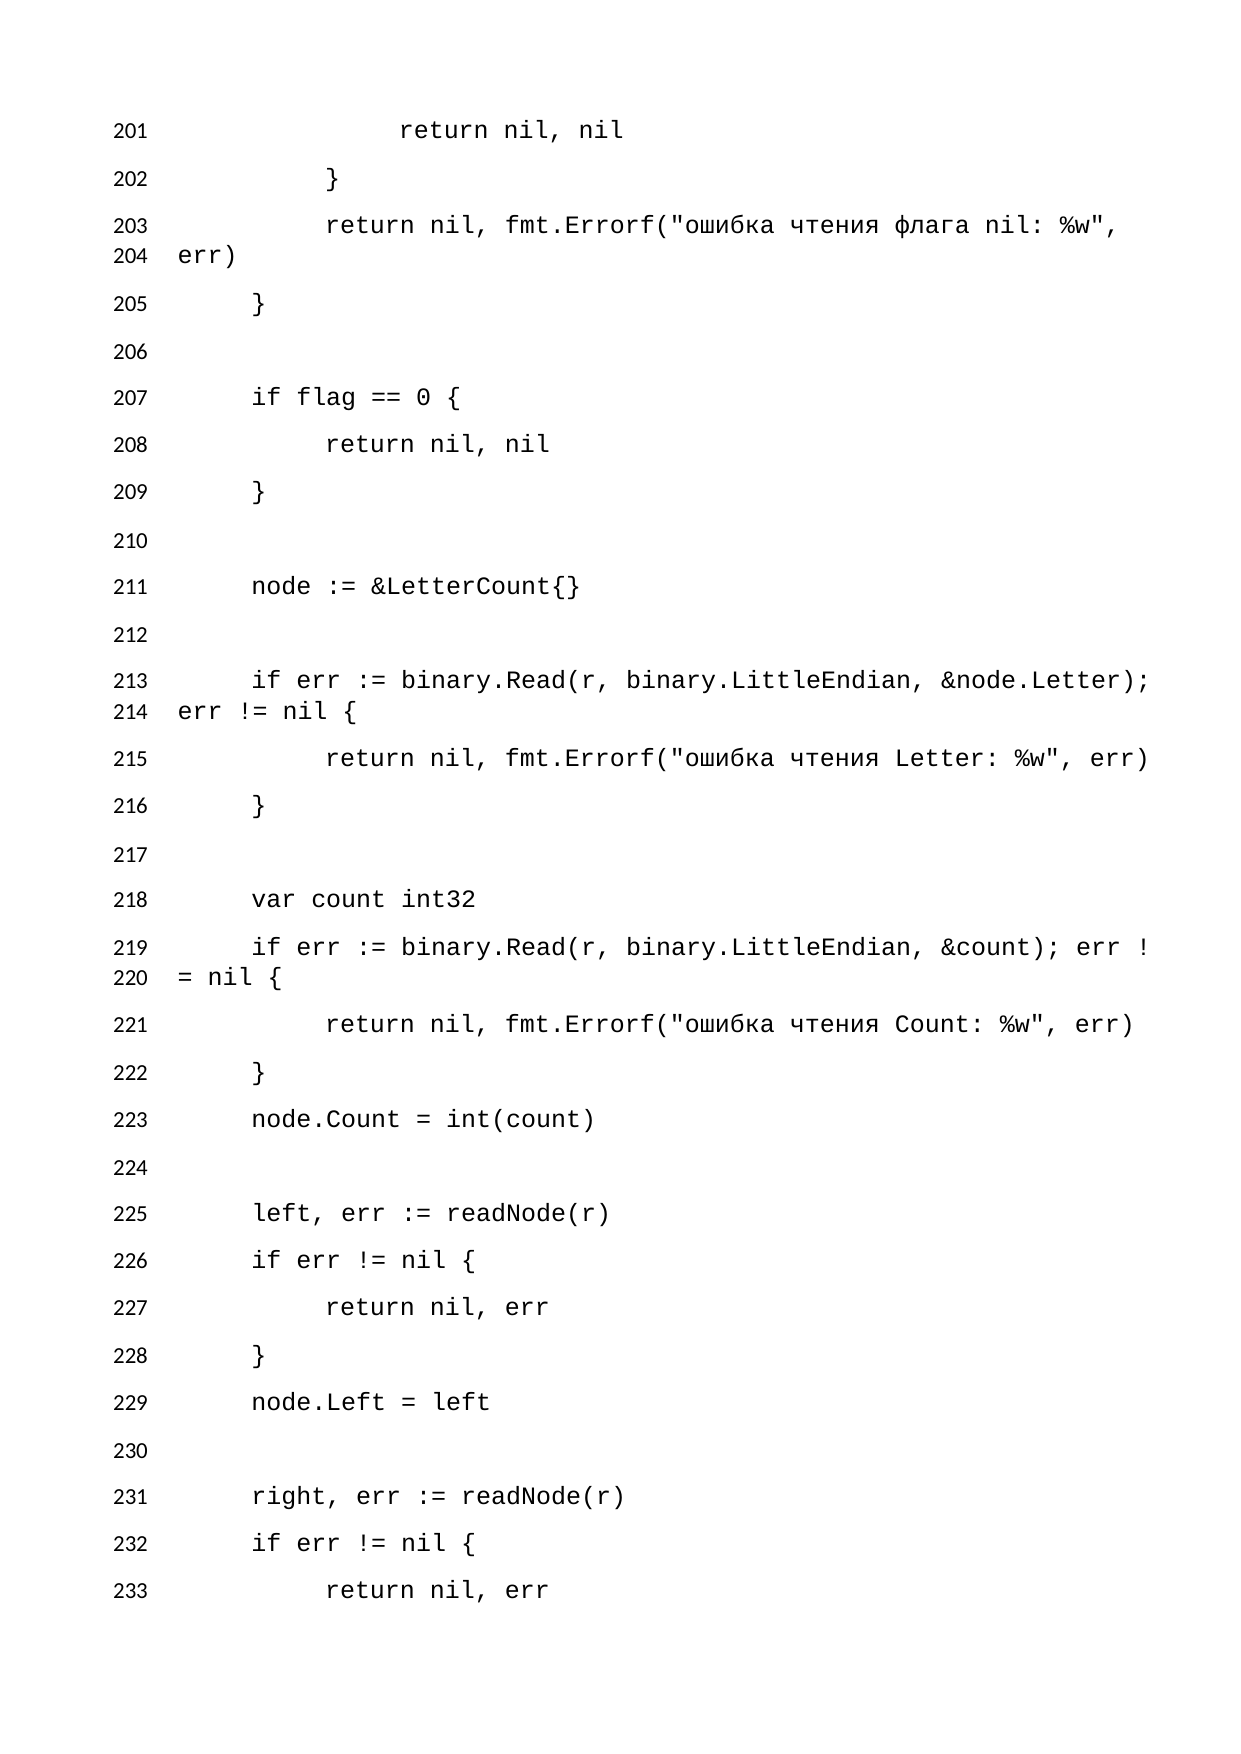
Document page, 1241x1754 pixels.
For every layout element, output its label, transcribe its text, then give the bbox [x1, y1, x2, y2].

text } [177, 793, 1152, 821]
text return nil, fmt.Errorf("ошибка чтения Count: %w", err) [177, 1012, 1152, 1040]
text return nil, nil [177, 118, 1152, 146]
text node.Left = left [177, 1389, 1152, 1418]
text return nil, fmt.Errorf("ошибка чтения флага nil: %w", err) [177, 212, 1152, 271]
text left, err := readNode(r) [177, 1201, 1152, 1229]
text node.Count = int(count) [177, 1106, 1152, 1134]
text } [177, 290, 1152, 318]
text if err != nil { [177, 1248, 1152, 1276]
text if err := binary.Read(r, binary.LittleEndian, &count); err != nil { [177, 934, 1152, 993]
text } [177, 1059, 1152, 1087]
text } [177, 479, 1152, 507]
text var count int32 [177, 887, 1152, 915]
text if flag == 0 { [177, 384, 1152, 413]
text node := &LetterCount{} [177, 573, 1152, 602]
text return nil, err [177, 1295, 1152, 1323]
text if err != nil { [177, 1531, 1152, 1559]
text if err := binary.Read(r, binary.LittleEndian, &node.Letter); err != nil { [177, 668, 1152, 727]
text } [177, 1342, 1152, 1371]
text right, err := readNode(r) [177, 1484, 1152, 1512]
text return nil, nil [177, 432, 1152, 460]
text } [177, 165, 1152, 194]
text return nil, err [177, 1578, 1152, 1606]
text return nil, fmt.Errorf("ошибка чтения Letter: %w", err) [177, 745, 1152, 774]
